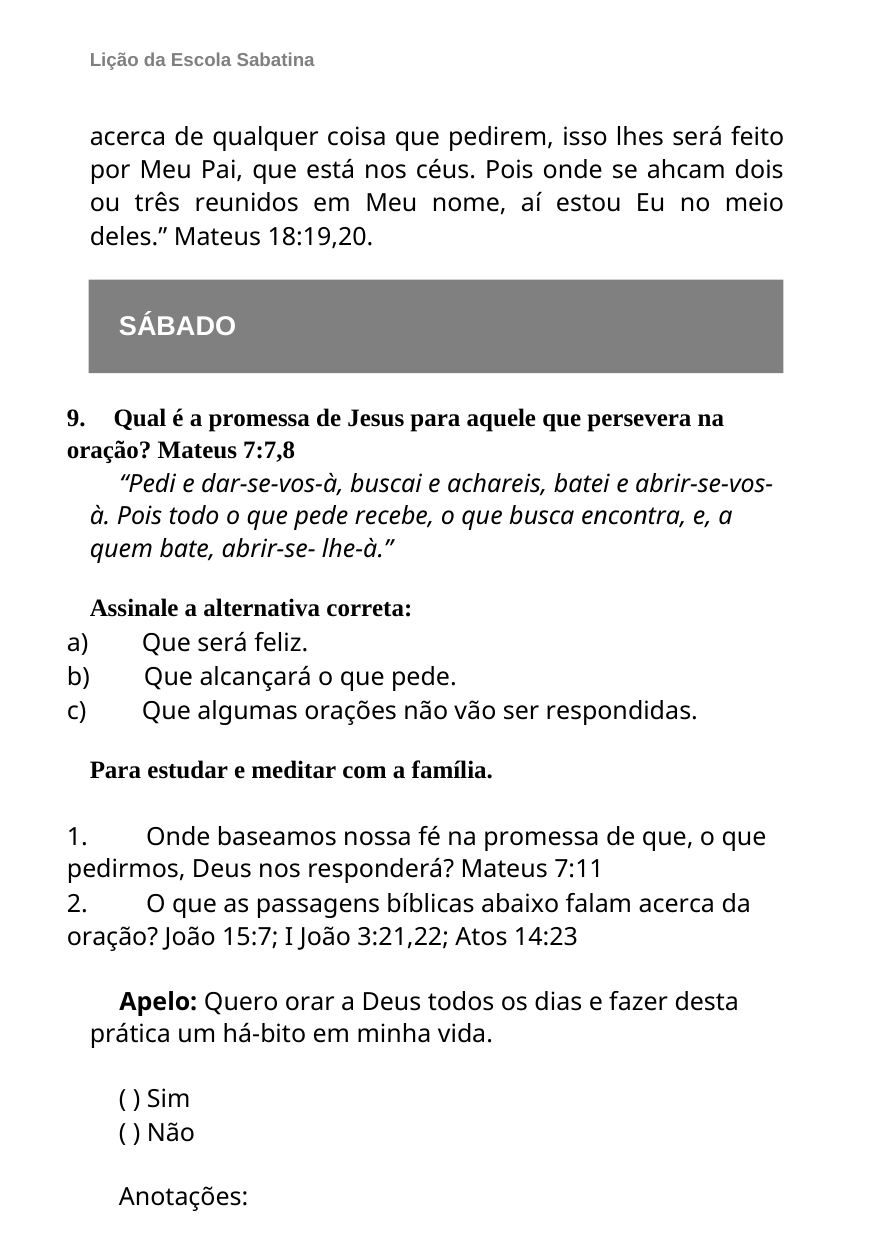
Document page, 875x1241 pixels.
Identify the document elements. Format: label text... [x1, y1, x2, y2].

list Que algumas orações não vão ser respondidas. [67, 693, 785, 727]
list Que alcançará o que pede. [67, 659, 785, 693]
text ( ) Sim [119, 1080, 785, 1114]
list Qual é a promessa de Jesus para aquele que persevera na oração? Mateus 7:7,8 [67, 403, 785, 464]
text Anotações: [119, 1178, 785, 1212]
list Onde baseamos nossa fé na promessa de que, o que pedirmos, Deus nos responderá? Mateus 7:11 [67, 819, 785, 885]
text Apelo: Quero orar a Deus todos os dias e fazer desta prática um há-bito em minha vida. [89, 984, 785, 1050]
text Para estudar e meditar com a família. [89, 755, 785, 784]
list Que será feliz. [67, 625, 785, 659]
text acerca de qualquer coisa que pedirem, isso lhes será feito por Meu Pai, que está nos céus. Pois onde se ahcam dois ou três reunidos em Meu nome, aí estou Eu no meio deles.” Mateus 18:19,20. [89, 118, 785, 252]
text SÁBADO [119, 309, 785, 341]
text ( ) Não [119, 1114, 785, 1148]
list O que as passagens bíblicas abaixo falam acerca da oração? João 15:7; I João 3:21,22; Atos 14:23 [67, 886, 785, 953]
text “Pedi e dar-se-vos-à, buscai e achareis, batei e abrir-se-vos-à. Pois todo o que pede recebe, o que busca encontra, e, a quem bate, abrir-se- lhe-à.” [89, 467, 785, 565]
text Assinale a alternativa correta: [89, 593, 785, 622]
text Lição da Escola Sabatina [89, 49, 785, 70]
